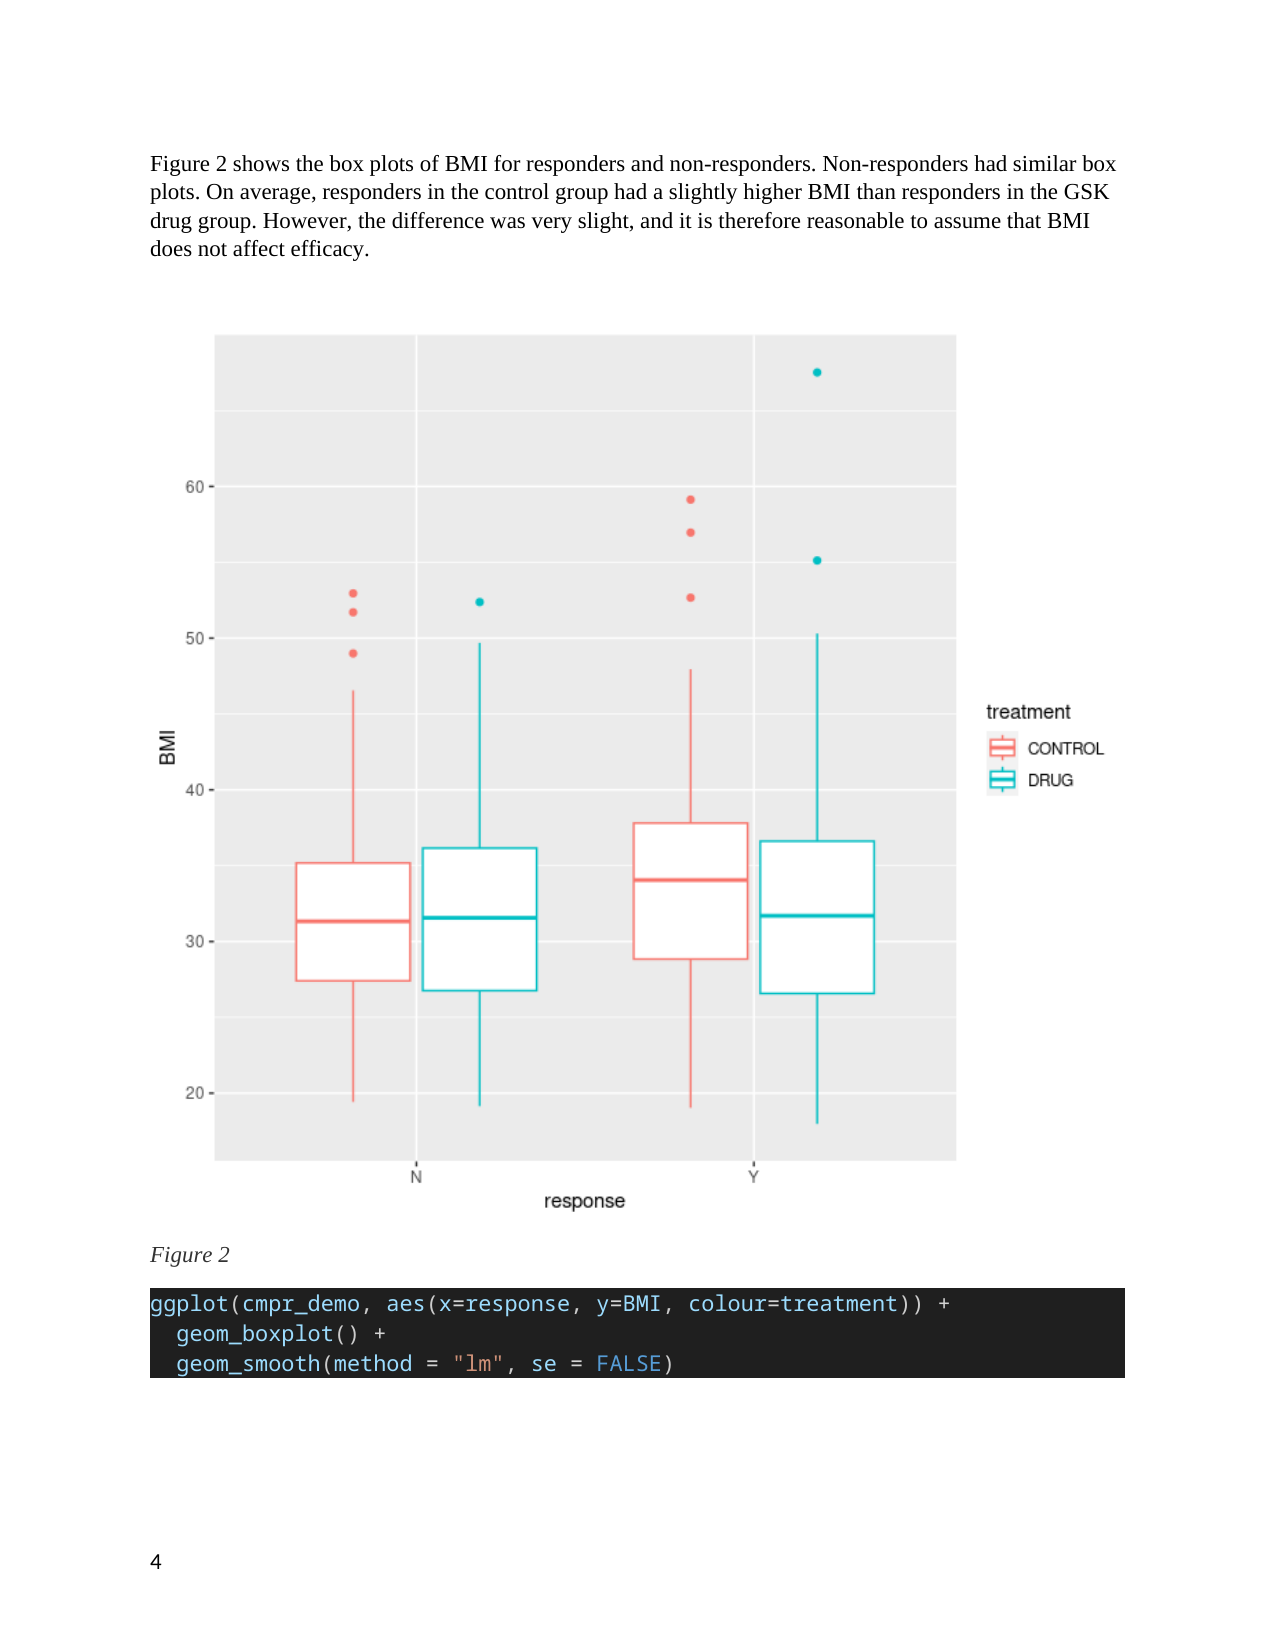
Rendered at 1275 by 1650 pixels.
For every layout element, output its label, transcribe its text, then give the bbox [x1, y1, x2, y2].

text Figure 2 [150, 1241, 1125, 1268]
text Figure 2 shows the box plots of BMI for responders and non-responders. Non-responders had similar box plots. On average, responders in the control group had a slightly higher BMI than responders in the GSK drug group. However, the difference was very slight, and it is therefore reasonable to assume that BMI does not affect efficacy. [150, 150, 1125, 262]
text geom_boxplot() + [150, 1318, 1125, 1348]
picture [150, 325, 1125, 1223]
text geom_smooth(method = "lm", se = FALSE) [150, 1348, 1125, 1378]
text ggplot(cmpr_demo, aes(x=response, y=BMI, colour=treatment)) + [150, 1288, 1125, 1318]
